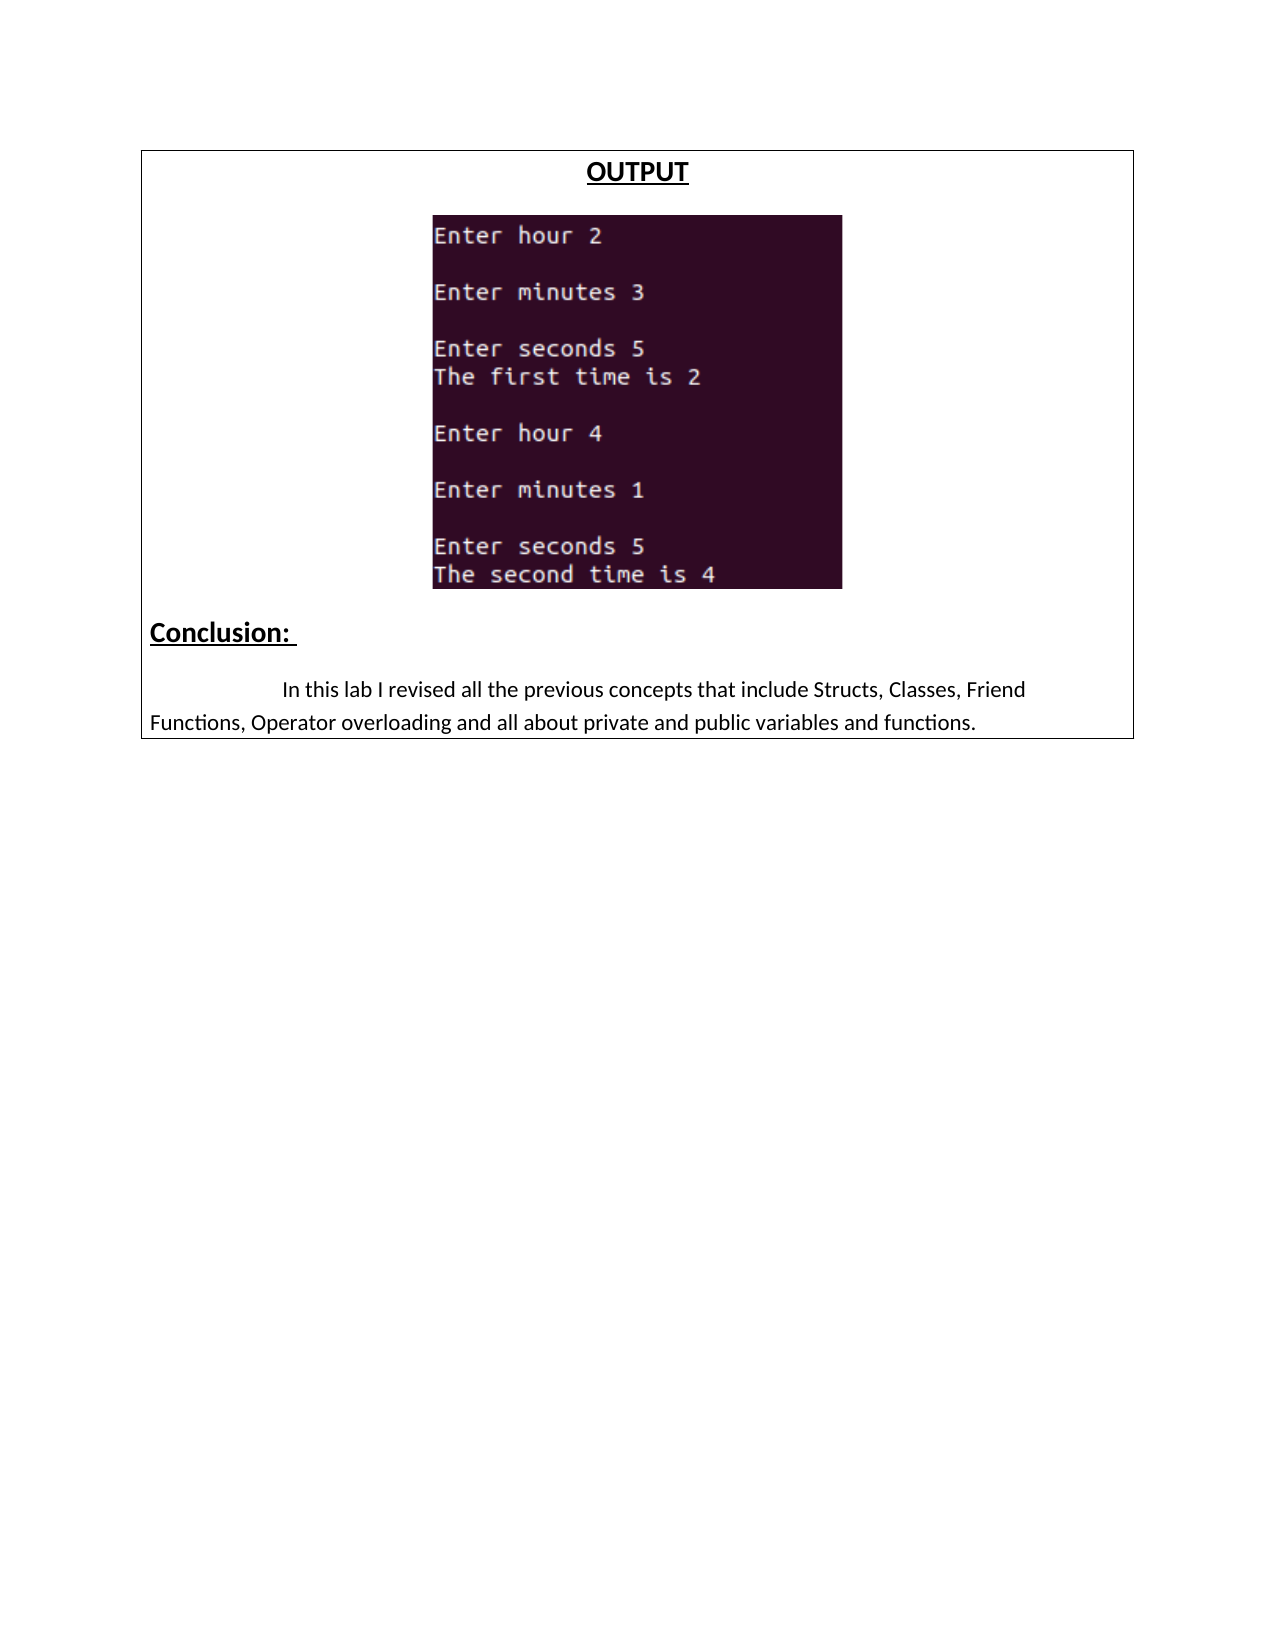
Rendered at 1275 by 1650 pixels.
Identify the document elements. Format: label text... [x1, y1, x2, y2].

picture [432, 215, 843, 589]
text In this lab I revised all the previous concepts that include Structs, Classes, Friend Functions, Operator overloading and all about private and public variables and functions. [142, 672, 1133, 738]
text OUTPUT [142, 151, 1133, 189]
text Conclusion: [142, 611, 1133, 649]
